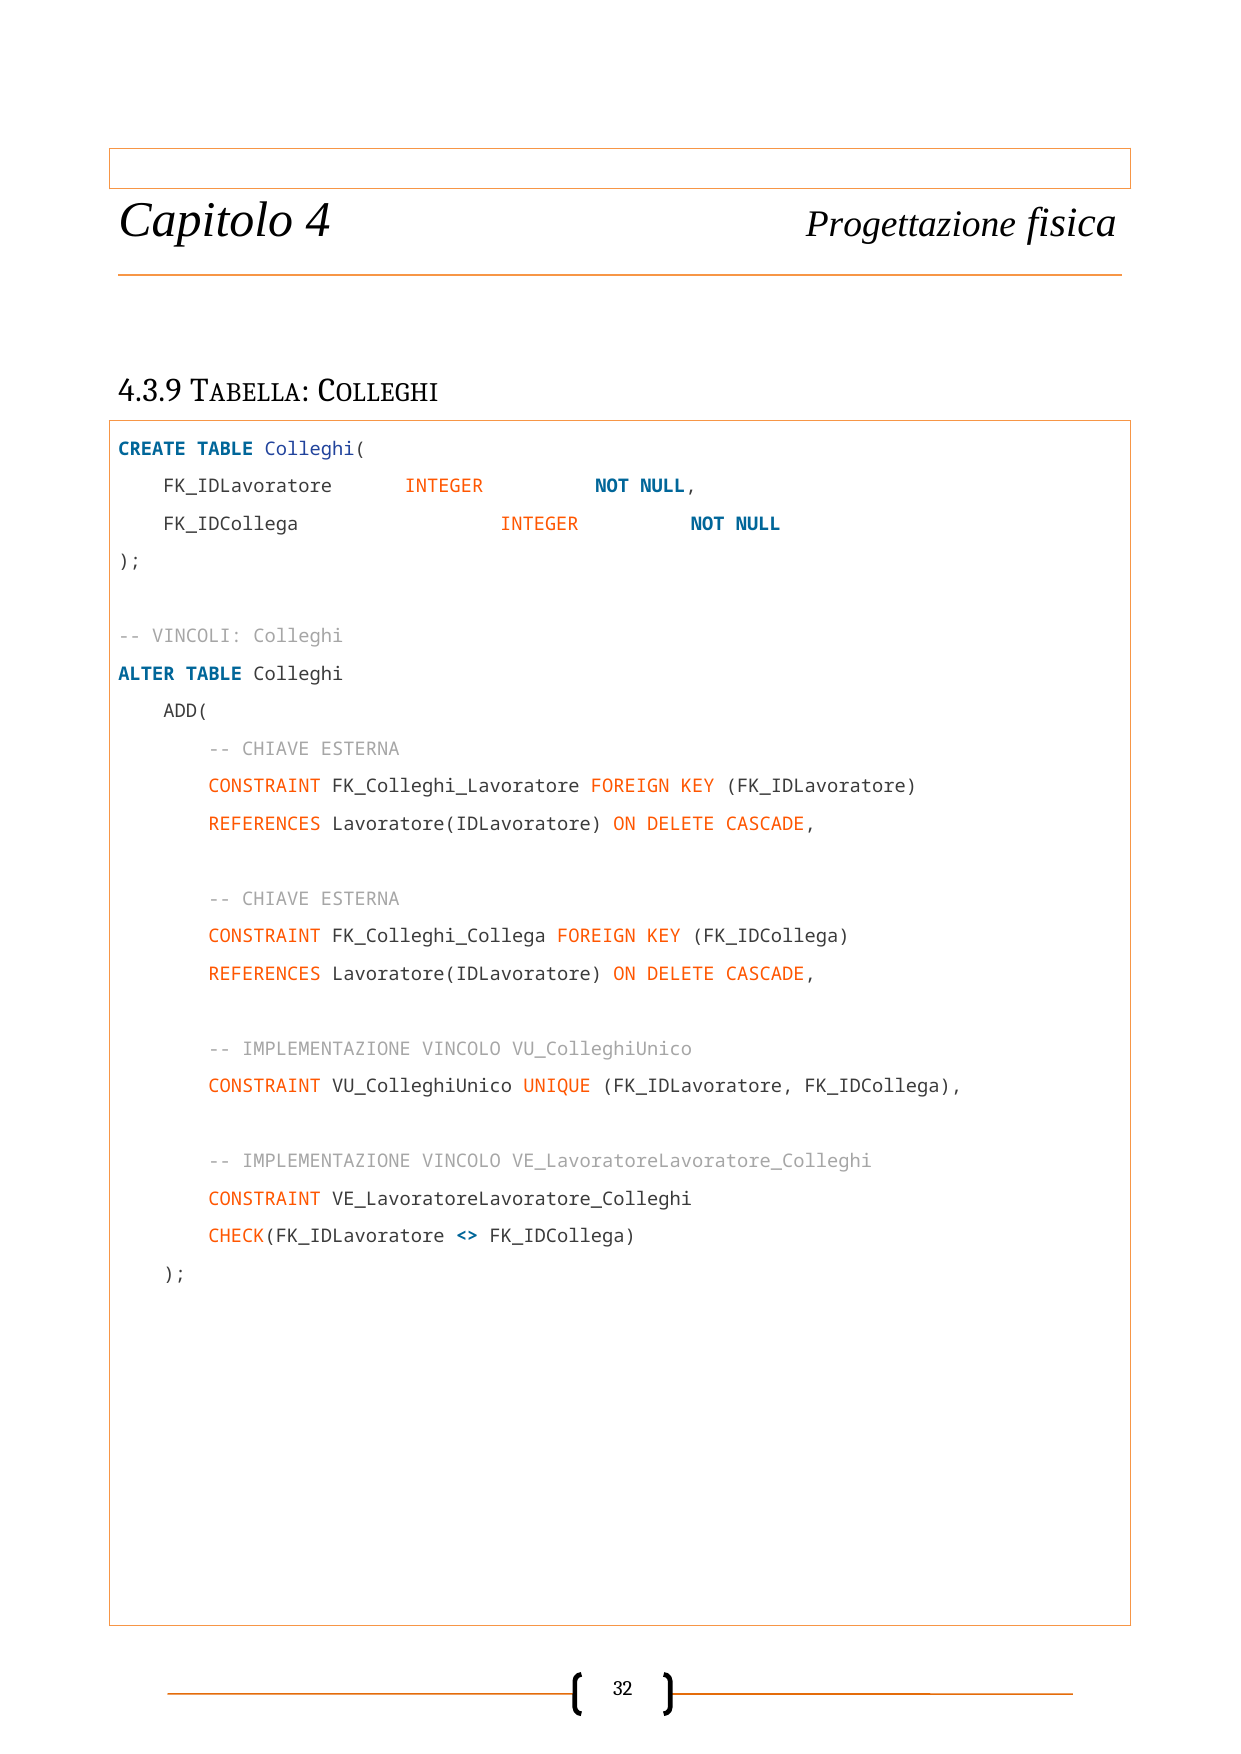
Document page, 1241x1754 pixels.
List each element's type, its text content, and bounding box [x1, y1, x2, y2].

text ); [118, 1248, 1122, 1286]
text FK_IDLavoratore INTEGER NOT NULL, [118, 461, 1122, 498]
text ALTER TABLE Colleghi [118, 648, 1122, 686]
text ADD( [118, 686, 1122, 723]
text CONSTRAINT FK_Colleghi_Collega FOREIGN KEY (FK_IDCollega) [118, 911, 1122, 948]
text -- IMPLEMENTAZIONE VINCOLO VE_LavoratoreLavoratore_Colleghi [118, 1136, 1122, 1173]
text CONSTRAINT VE_LavoratoreLavoratore_Colleghi [118, 1173, 1122, 1211]
subtitle 4.3.9 Tabella: Colleghi [118, 372, 1122, 410]
text CONSTRAINT FK_Colleghi_Lavoratore FOREIGN KEY (FK_IDLavoratore) [118, 761, 1122, 798]
text REFERENCES Lavoratore(IDLavoratore) ON DELETE CASCADE, [118, 798, 1122, 836]
text -- VINCOLI: Colleghi [118, 611, 1122, 648]
text Capitolo 4 Progettazione fisica [118, 189, 1122, 247]
text CHECK(FK_IDLavoratore <> FK_IDCollega) [118, 1211, 1122, 1248]
text CONSTRAINT VU_ColleghiUnico UNIQUE (FK_IDLavoratore, FK_IDCollega), [118, 1061, 1122, 1098]
text -- IMPLEMENTAZIONE VINCOLO VU_ColleghiUnico [118, 1023, 1122, 1061]
text CREATE TABLE Colleghi( [110, 421, 1130, 461]
text FK_IDCollega INTEGER NOT NULL [118, 498, 1122, 536]
text -- CHIAVE ESTERNA [118, 723, 1122, 761]
text ); [118, 536, 1122, 573]
text REFERENCES Lavoratore(IDLavoratore) ON DELETE CASCADE, [118, 948, 1122, 986]
text -- CHIAVE ESTERNA [118, 873, 1122, 911]
